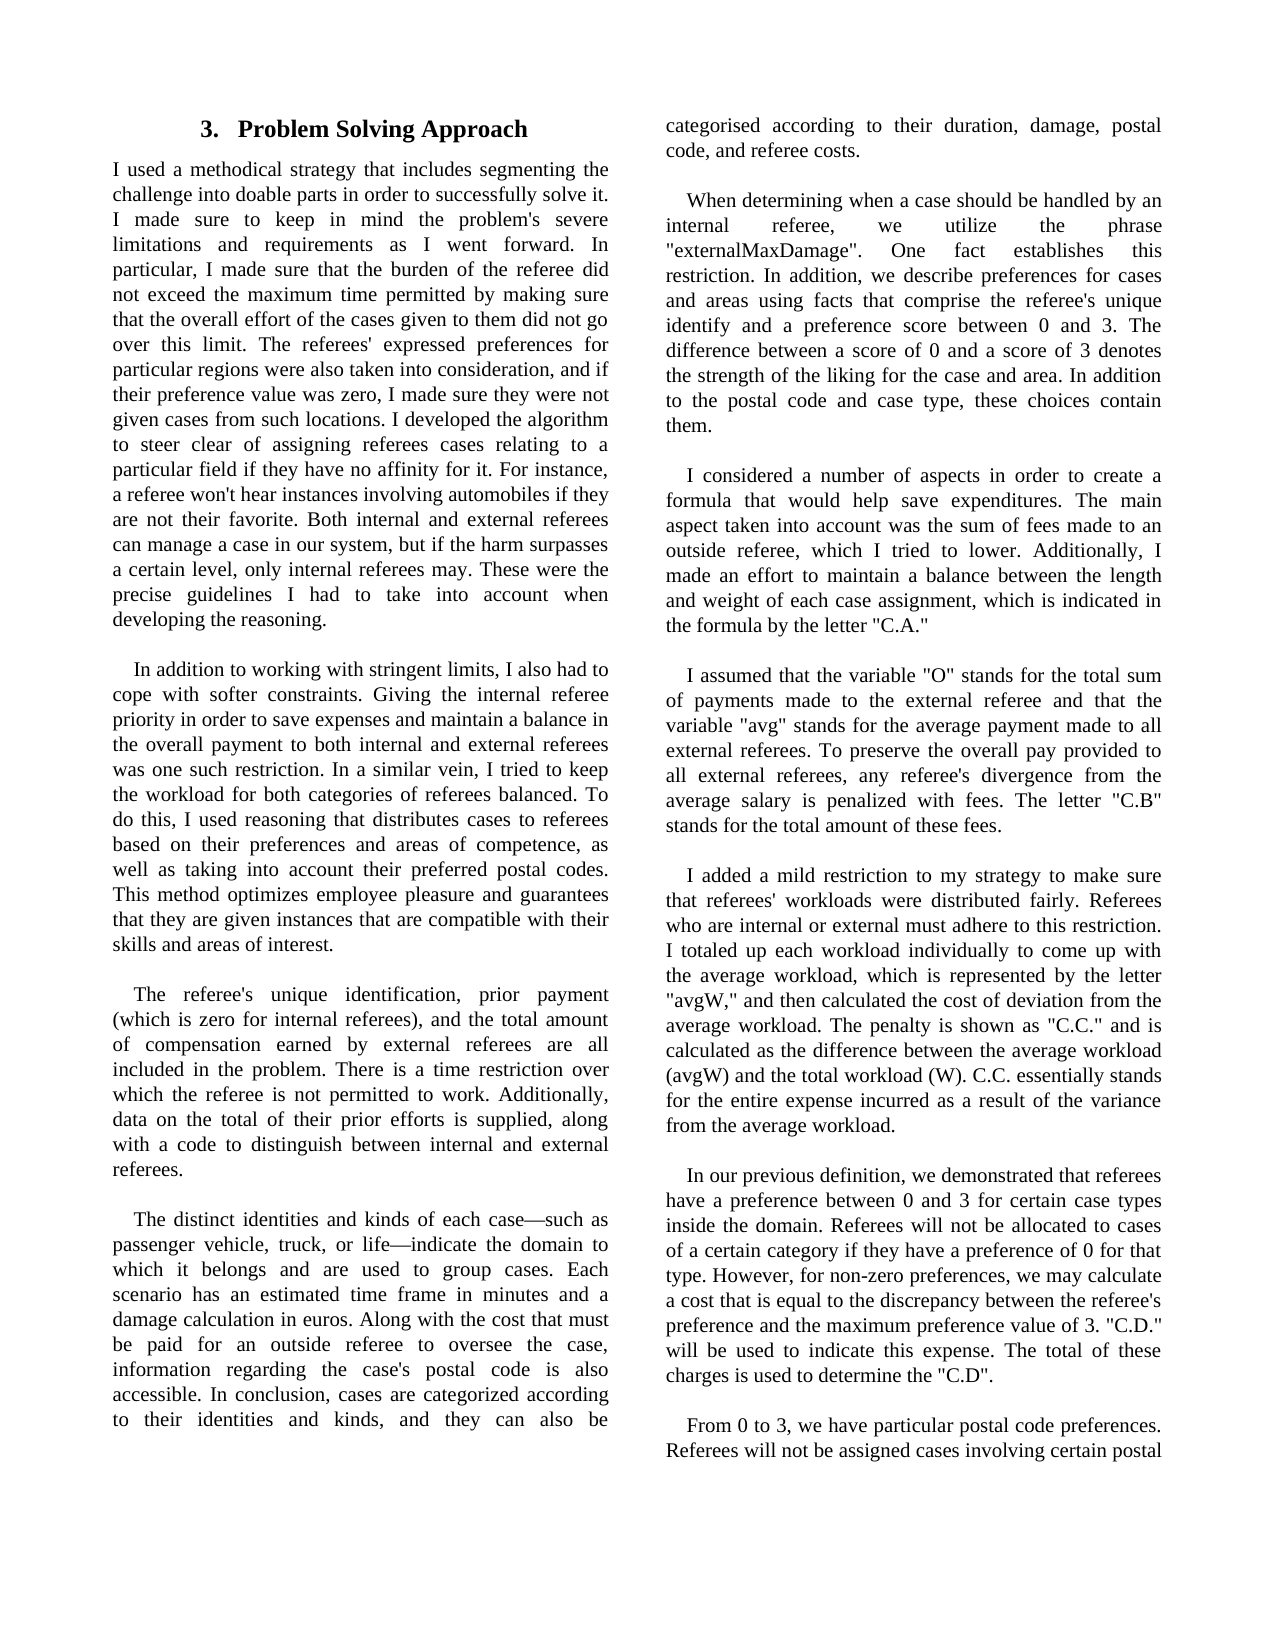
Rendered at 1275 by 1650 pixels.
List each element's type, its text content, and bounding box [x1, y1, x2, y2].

text I assumed that the variable "O" stands for the total sum of payments made to the external referee and that the variable "avg" stands for the average payment made to all external referees. To preserve the overall pay provided to all external referees, any referee's divergence from the average salary is penalized with fees. The letter "C.B" stands for the total amount of these fees. [666, 662, 1162, 837]
text I used a methodical strategy that includes segmenting the challenge into doable parts in order to successfully solve it. I made sure to keep in mind the problem's severe limitations and requirements as I went forward. In particular, I made sure that the burden of the referee did not exceed the maximum time permitted by making sure that the overall effort of the cases given to them did not go over this limit. The referees' expressed preferences for particular regions were also taken into consideration, and if their preference value was zero, I made sure they were not given cases from such locations. I developed the algorithm to steer clear of assigning referees cases relating to a particular field if they have no affinity for it. For instance, a referee won't hear instances involving automobiles if they are not their favorite. Both internal and external referees can manage a case in our system, but if the harm surpasses a certain level, only internal referees may. These were the precise guidelines I had to take into account when developing the reasoning. [112, 156, 609, 631]
subtitle Problem Solving Approach [119, 112, 609, 144]
text The distinct identities and kinds of each case—such as passenger vehicle, truck, or life—indicate the domain to which it belongs and are used to group cases. Each scenario has an estimated time frame in minutes and a damage calculation in euros. Along with the cost that must be paid for an outside referee to oversee the case, information regarding the case's postal code is also accessible. In conclusion, cases are categorized according to their identities and kinds, and they can also be categorised according to their duration, damage, postal code, and referee costs. [112, 1206, 609, 1431]
text The referee's unique identification, prior payment (which is zero for internal referees), and the total amount of compensation earned by external referees are all included in the problem. There is a time restriction over which the referee is not permitted to work. Additionally, data on the total of their prior efforts is supplied, along with a code to distinguish between internal and external referees. [112, 981, 609, 1181]
text When determining when a case should be handled by an internal referee, we utilize the phrase "externalMaxDamage". One fact establishes this restriction. In addition, we describe preferences for cases and areas using facts that comprise the referee's unique identify and a preference score between 0 and 3. The difference between a score of 0 and a score of 3 denotes the strength of the liking for the case and area. In addition to the postal code and case type, these choices contain them. [666, 187, 1162, 437]
text In addition to working with stringent limits, I also had to cope with softer constraints. Giving the internal referee priority in order to save expenses and maintain a balance in the overall payment to both internal and external referees was one such restriction. In a similar vein, I tried to keep the workload for both categories of referees balanced. To do this, I used reasoning that distributes cases to referees based on their preferences and areas of competence, as well as taking into account their preferred postal codes. This method optimizes employee pleasure and guarantees that they are given instances that are compatible with their skills and areas of interest. [112, 656, 609, 956]
text I considered a number of aspects in order to create a formula that would help save expenditures. The main aspect taken into account was the sum of fees made to an outside referee, which I tried to lower. Additionally, I made an effort to maintain a balance between the length and weight of each case assignment, which is indicated in the formula by the letter "C.A." [666, 462, 1162, 637]
text I added a mild restriction to my strategy to make sure that referees' workloads were distributed fairly. Referees who are internal or external must adhere to this restriction. I totaled up each workload individually to come up with the average workload, which is represented by the letter "avgW," and then calculated the cost of deviation from the average workload. The penalty is shown as "C.C." and is calculated as the difference between the average workload (avgW) and the total workload (W). C.C. essentially stands for the entire expense incurred as a result of the variance from the average workload. [666, 862, 1162, 1137]
text In our previous definition, we demonstrated that referees have a preference between 0 and 3 for certain case types inside the domain. Referees will not be allocated to cases of a certain category if they have a preference of 0 for that type. However, for non-zero preferences, we may calculate a cost that is equal to the discrepancy between the referee's preference and the maximum preference value of 3. "C.D." will be used to indicate this expense. The total of these charges is used to determine the "C.D". [666, 1162, 1162, 1387]
